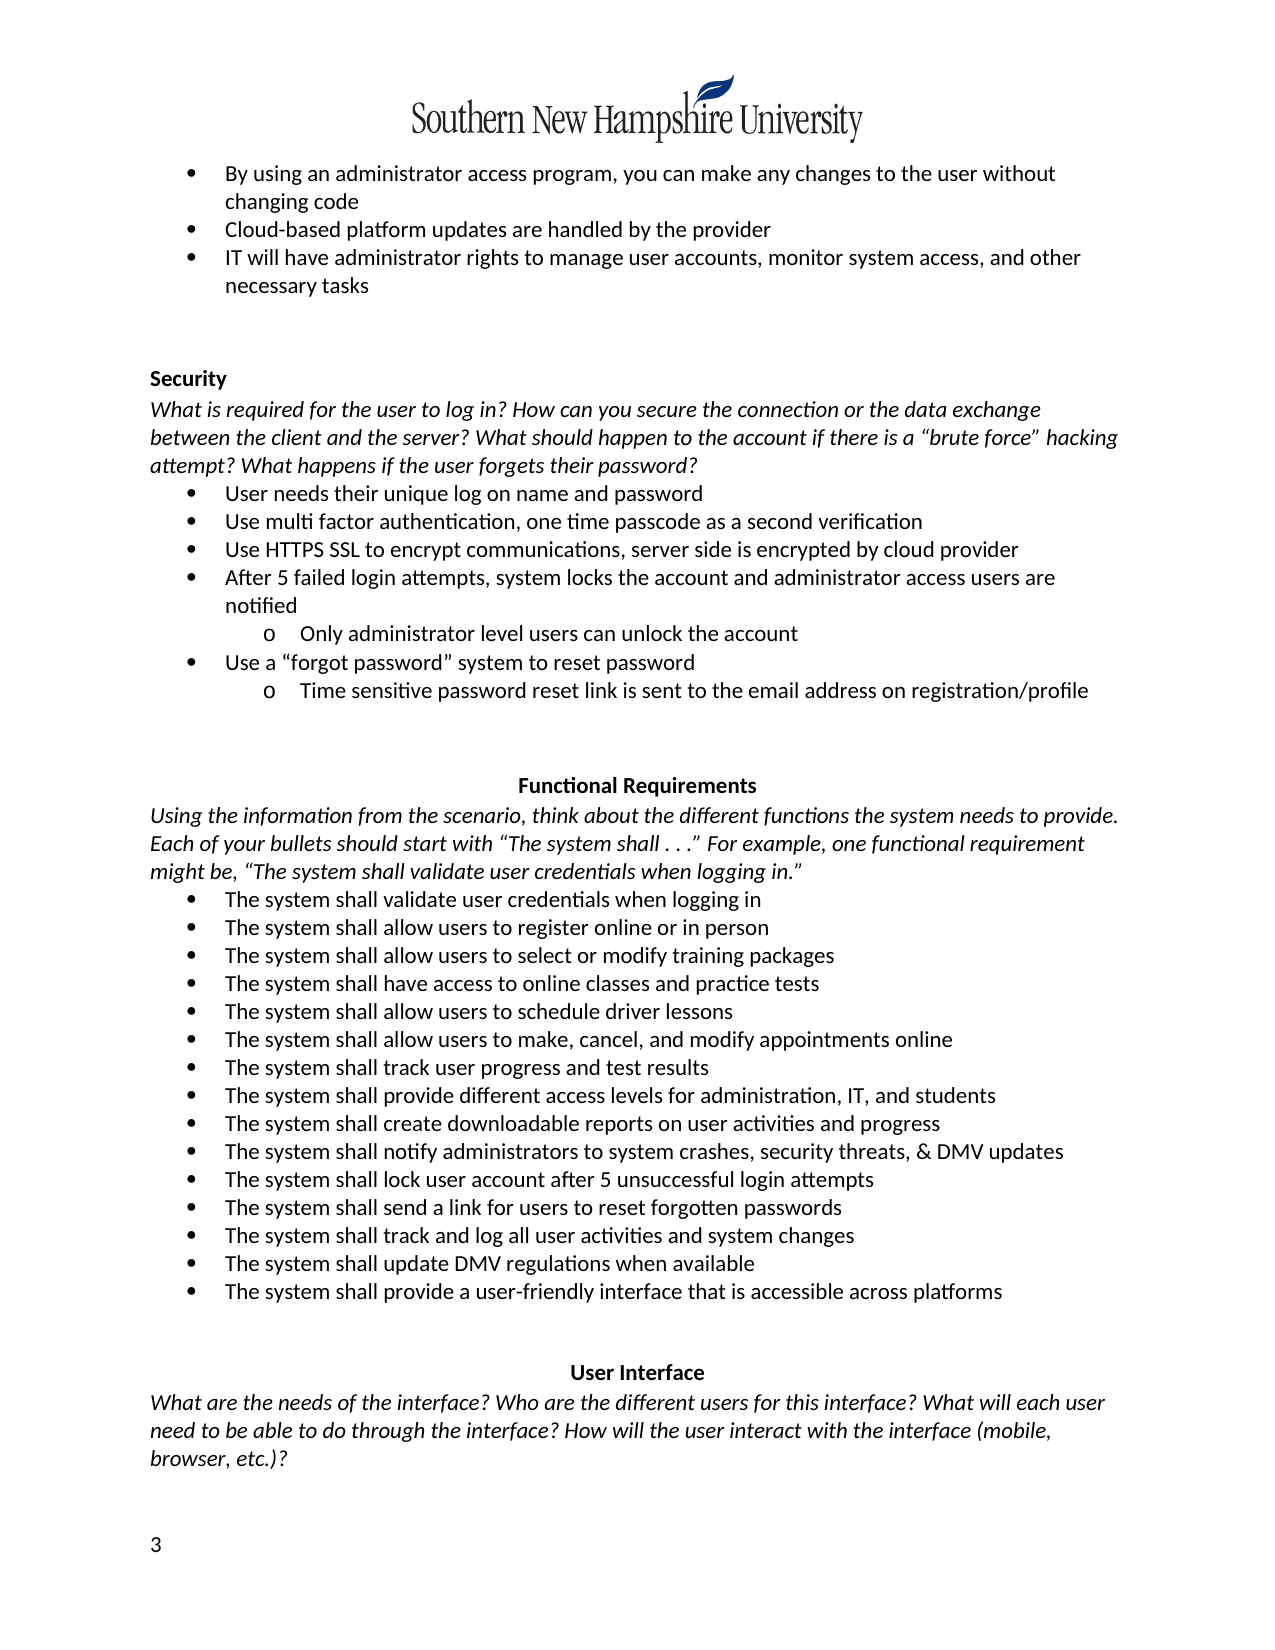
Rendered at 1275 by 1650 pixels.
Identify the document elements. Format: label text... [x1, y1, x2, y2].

list The system shall update DMV regulations when available [187, 1249, 1125, 1277]
list The system shall allow users to schedule driver lessons [187, 997, 1125, 1025]
list The system shall create downloadable reports on user activities and progress [187, 1109, 1125, 1137]
text What is required for the user to log in? How can you secure the connection or the data exchange between the client and the server? What should happen to the account if there is a “brute force” hacking attempt? What happens if the user forgets their password? [150, 395, 1125, 479]
list The system shall track and log all user activities and system changes [187, 1221, 1125, 1249]
list The system shall send a link for users to reset forgotten passwords [187, 1193, 1125, 1221]
list The system shall provide a user-friendly interface that is accessible across platforms [187, 1277, 1125, 1305]
list The system shall notify administrators to system crashes, security threats, & DMV updates [187, 1137, 1125, 1165]
list Cloud-based platform updates are handled by the provider [187, 215, 1125, 243]
subtitle Security [150, 364, 1125, 392]
list The system shall lock user account after 5 unsuccessful login attempts [187, 1165, 1125, 1193]
text Using the information from the scenario, think about the different functions the system needs to provide. Each of your bullets should start with “The system shall . . .” For example, one functional requirement might be, “The system shall validate user credentials when logging in.” [150, 801, 1125, 885]
list User needs their unique log on name and password [187, 479, 1125, 507]
list Use HTTPS SSL to encrypt communications, server side is encrypted by cloud provider [187, 535, 1125, 563]
list The system shall have access to online classes and practice tests [187, 969, 1125, 997]
list Time sensitive password reset link is sent to the email address on registration/profile [262, 676, 1125, 705]
list By using an administrator access program, you can make any changes to the user without changing code [187, 159, 1125, 215]
subtitle Functional Requirements [150, 771, 1125, 799]
list IT will have administrator rights to manage user accounts, monitor system access, and other necessary tasks [187, 243, 1125, 299]
list Only administrator level users can unlock the account [262, 619, 1125, 648]
list Use a “forgot password” system to reset password [187, 648, 1125, 676]
list The system shall allow users to register online or in person [187, 913, 1125, 941]
list The system shall allow users to make, cancel, and modify appointments online [187, 1025, 1125, 1053]
list After 5 failed login attempts, system locks the account and administrator access users are notified [187, 563, 1125, 619]
list Use multi factor authentication, one time passcode as a second verification [187, 507, 1125, 535]
text What are the needs of the interface? Who are the different users for this interface? What will each user need to be able to do through the interface? How will the user interact with the interface (mobile, browser, etc.)? [150, 1388, 1125, 1473]
list The system shall provide different access levels for administration, IT, and students [187, 1081, 1125, 1109]
list The system shall validate user credentials when logging in [187, 885, 1125, 913]
subtitle User Interface [150, 1358, 1125, 1386]
list The system shall track user progress and test results [187, 1053, 1125, 1081]
picture [412, 75, 863, 143]
list The system shall allow users to select or modify training packages [187, 941, 1125, 969]
